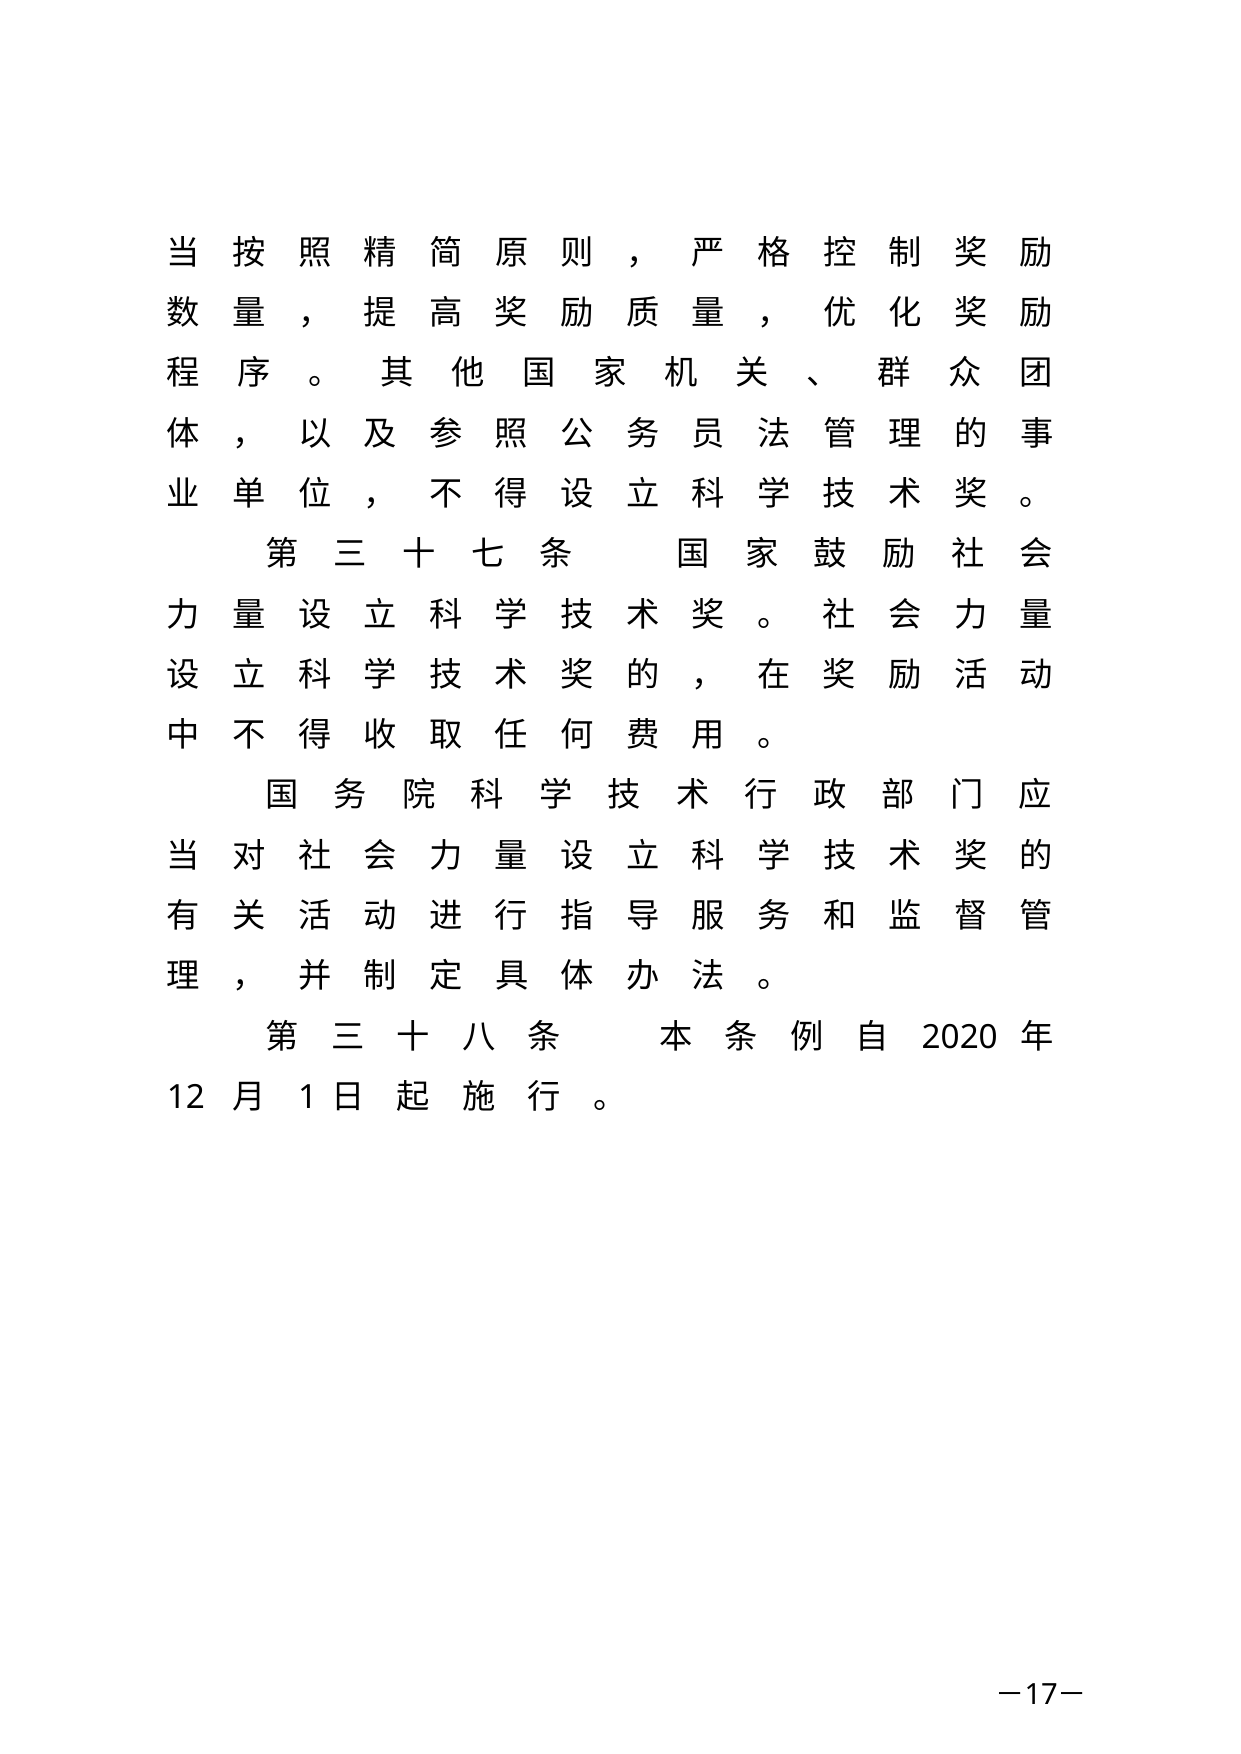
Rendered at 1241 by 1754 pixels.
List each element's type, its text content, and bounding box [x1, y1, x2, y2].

text 第三十七条 国家鼓励社会力量设立科学技术奖。社会力量设立科学技术奖的，在奖励活动中不得收取任何费用。 [167, 521, 1085, 762]
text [167, 219, 1085, 521]
text 第三十八条 本条例自2020年12月1日起施行。 [167, 1003, 1085, 1124]
text 国务院科学技术行政部门应当对社会力量设立科学技术奖的有关活动进行指导服务和监督管理，并制定具体办法。 [167, 762, 1085, 1003]
